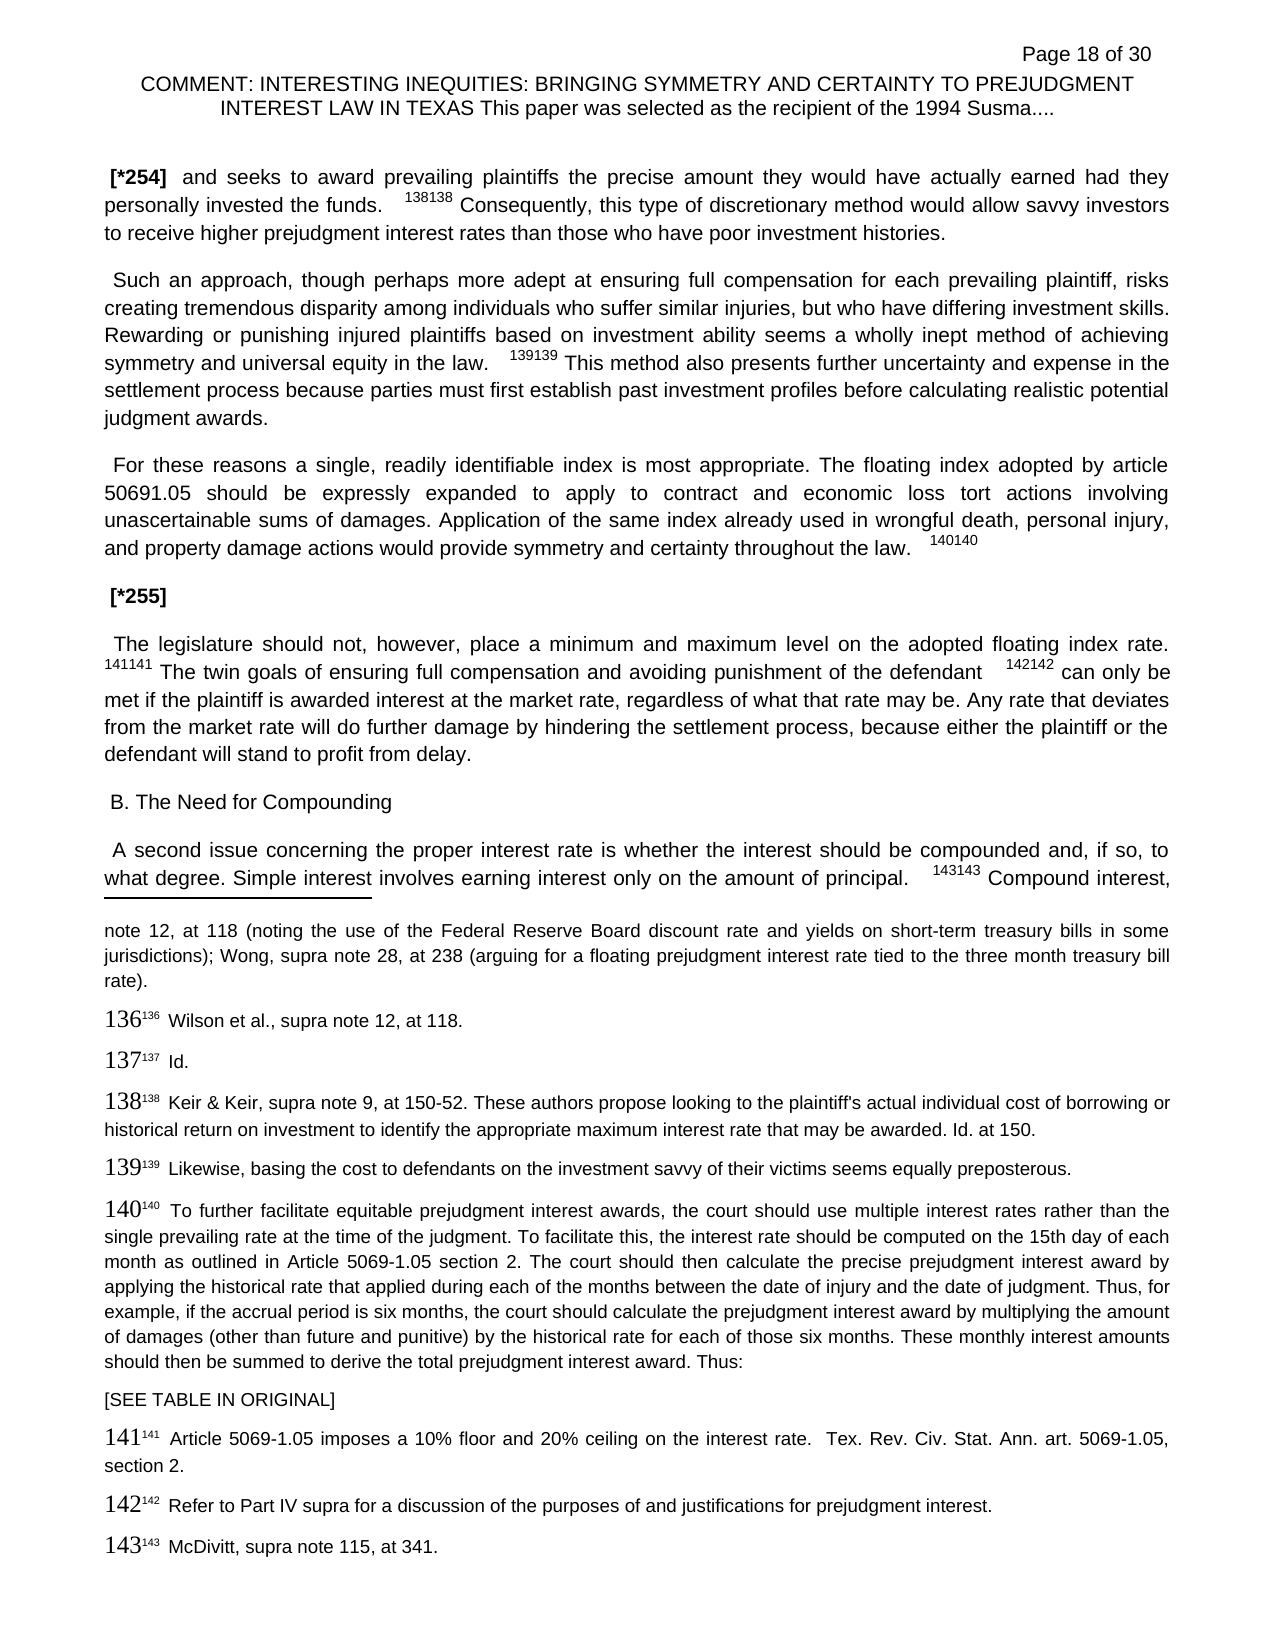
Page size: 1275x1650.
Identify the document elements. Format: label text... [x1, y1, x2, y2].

text A second issue concerning the proper interest rate is whether the interest should be compounded and, if so, to what degree. Simple interest involves earning interest only on the amount of principal. 143 Compound interest, on the other hand, is calculated on the principal plus the previously earned interest. 144 As one might expect, compounding can result in significant additional interest revenue and expense, especially when a sizeable principal is involved. 145 [104, 835, 1171, 891]
text B. The Need for Compounding [104, 787, 1171, 814]
text [*255] [104, 581, 1171, 608]
text For these reasons a single, readily identifiable index is most appropriate. The floating index adopted by article 50691.05 should be expressly expanded to apply to contract and economic loss tort actions involving unascertainable sums of damages. Application of the same index already used in wrongful death, personal injury, and property damage actions would provide symmetry and certainty throughout the law. 140 [104, 450, 1171, 560]
text Such an approach, though perhaps more adept at ensuring full compensation for each prevailing plaintiff, risks creating tremendous disparity among individuals who suffer similar injuries, but who have differing investment skills. Rewarding or punishing injured plaintiffs based on investment ability seems a wholly inept method of achieving symmetry and universal equity in the law. 139 This method also presents further uncertainty and expense in the settlement process because parties must first establish past investment profiles before calculating realistic potential judgment awards. [104, 265, 1171, 429]
text The legislature should not, however, place a minimum and maximum level on the adopted floating index rate. 141 The twin goals of ensuring full compensation and avoiding punishment of the defendant 142 can only be met if the plaintiff is awarded interest at the market rate, regardless of what that rate may be. Any rate that deviates from the market rate will do further damage by hindering the settlement process, because either the plaintiff or the defendant will stand to profit from delay. [104, 629, 1171, 766]
text [*254] and seeks to award prevailing plaintiffs the precise amount they would have actually earned had they personally invested the funds. 138 Consequently, this type of discretionary method would allow savvy investors to receive higher prejudgment interest rates than those who have poor investment histories. [104, 161, 1171, 244]
